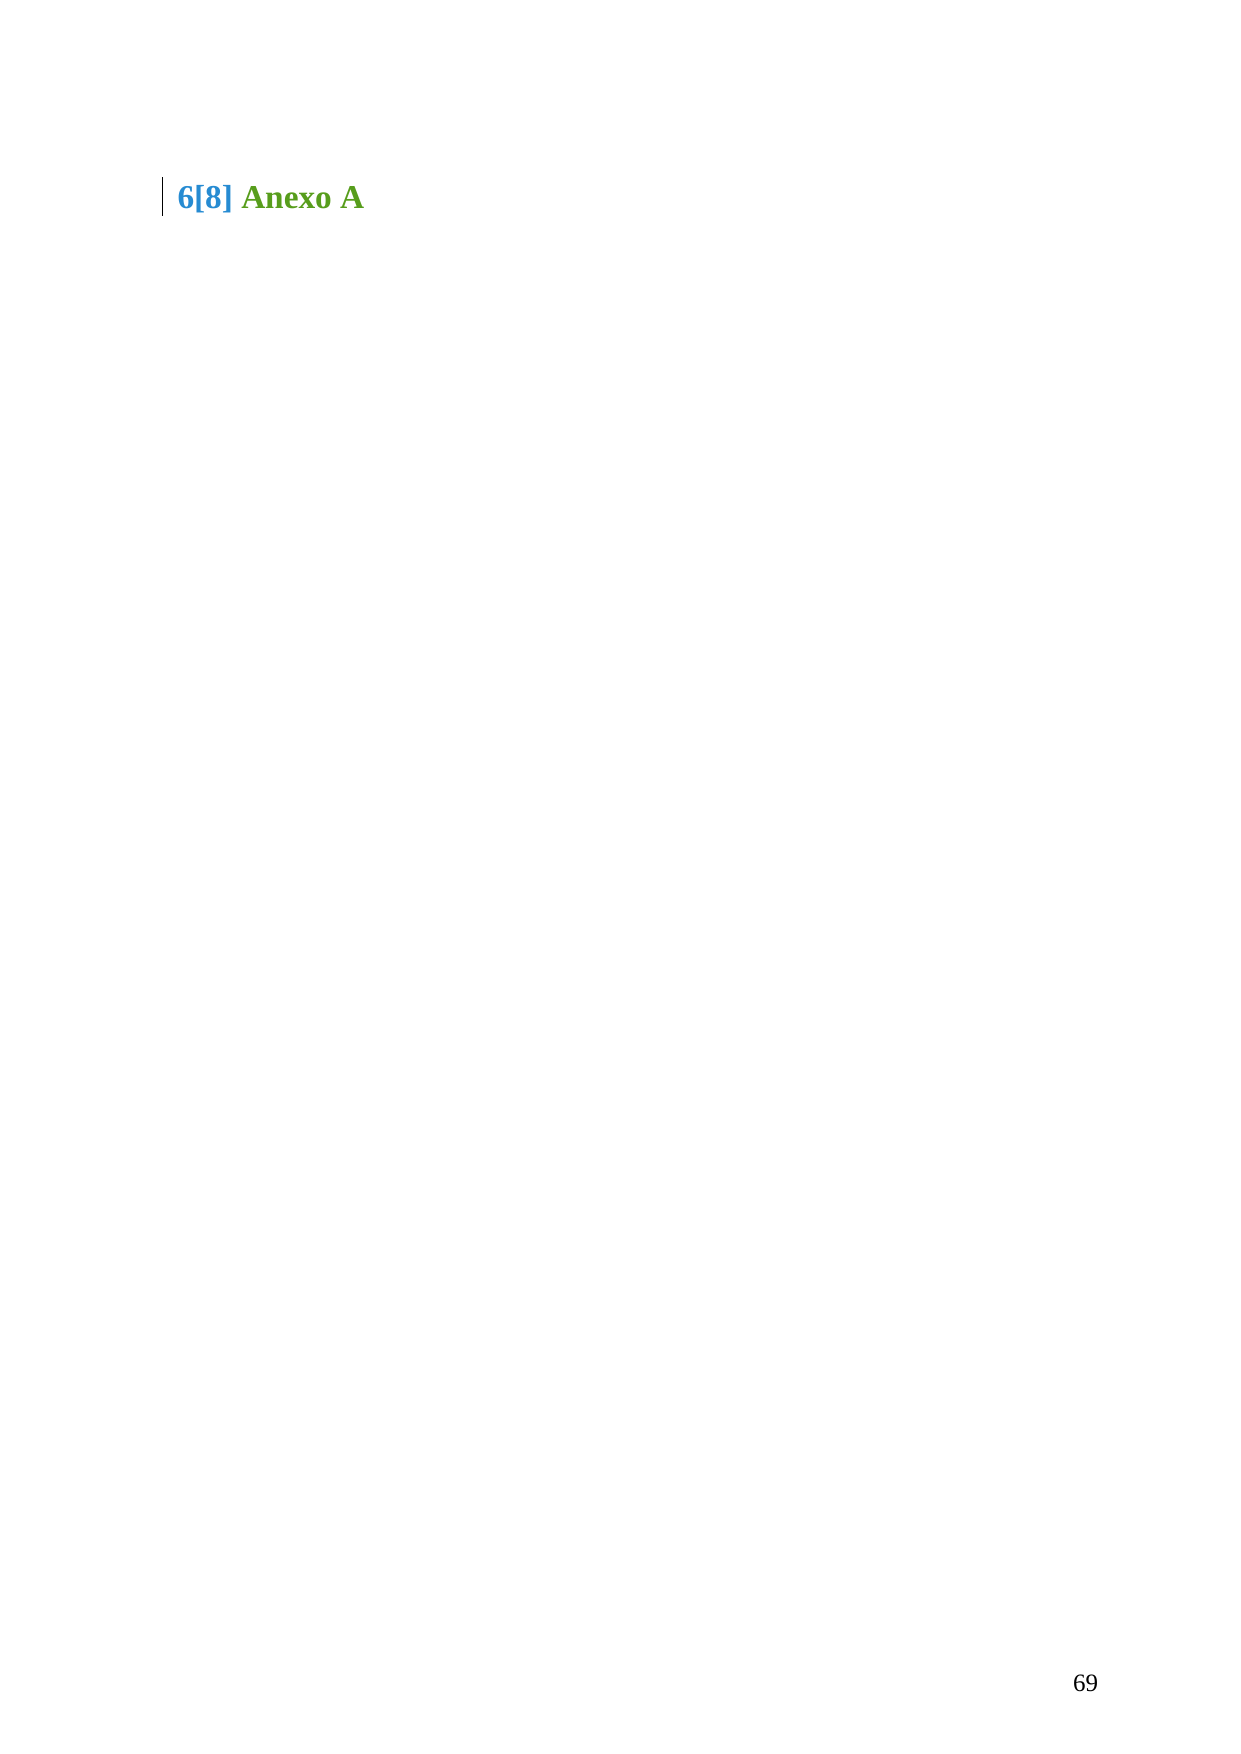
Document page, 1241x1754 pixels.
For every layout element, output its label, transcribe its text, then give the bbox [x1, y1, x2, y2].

subtitle Anexo A [177, 177, 1122, 216]
